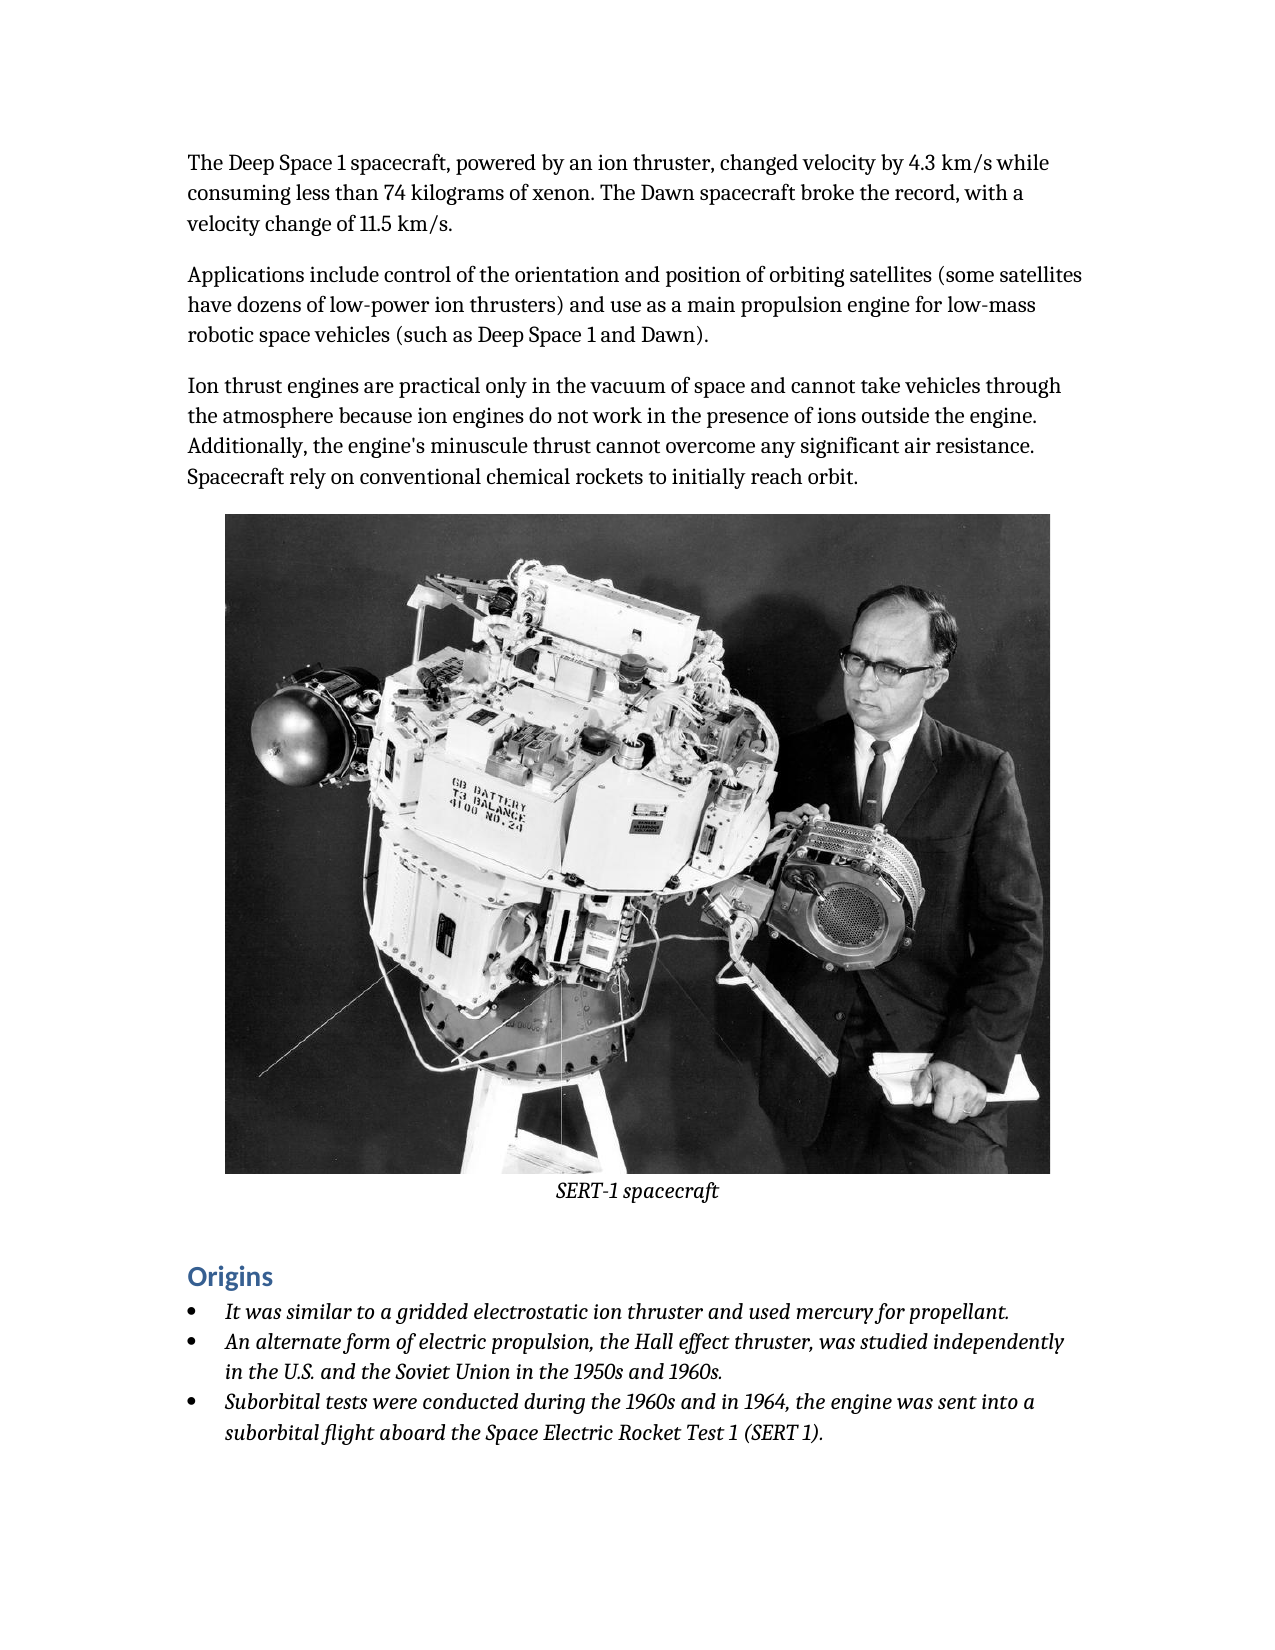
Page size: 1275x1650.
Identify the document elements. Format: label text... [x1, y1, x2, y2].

text Ion thrust engines are practical only in the vacuum of space and cannot take vehicles through the atmosphere because ion engines do not work in the presence of ions outside the engine. Additionally, the engine's minuscule thrust cannot overcome any significant air resistance. Spacecraft rely on conventional chemical rockets to initially reach orbit. [187, 373, 1087, 490]
picture [225, 514, 1050, 1174]
list It was similar to a gridded electrostatic ion thruster and used mercury for propellant. [187, 1298, 1087, 1325]
list Suborbital tests were conducted during the 1960s and in 1964, the engine was sent into a suborbital flight aboard the Space Electric Rocket Test 1 (SERT 1). [187, 1389, 1087, 1446]
text Applications include control of the orientation and position of orbiting satellites (some satellites have dozens of low-power ion thrusters) and use as a main propulsion engine for low-mass robotic space vehicles (such as Deep Space 1 and Dawn). [187, 261, 1087, 348]
text The Deep Space 1 spacecraft, powered by an ion thruster, changed velocity by 4.3 km/s while consuming less than 74 kilograms of xenon. The Dawn spacecraft broke the record, with a velocity change of 11.5 km/s. [187, 150, 1087, 237]
list An alternate form of electric propulsion, the Hall effect thruster, was studied independently in the U.S. and the Soviet Union in the 1950s and 1960s. [187, 1329, 1087, 1385]
subtitle Origins [187, 1258, 1087, 1293]
